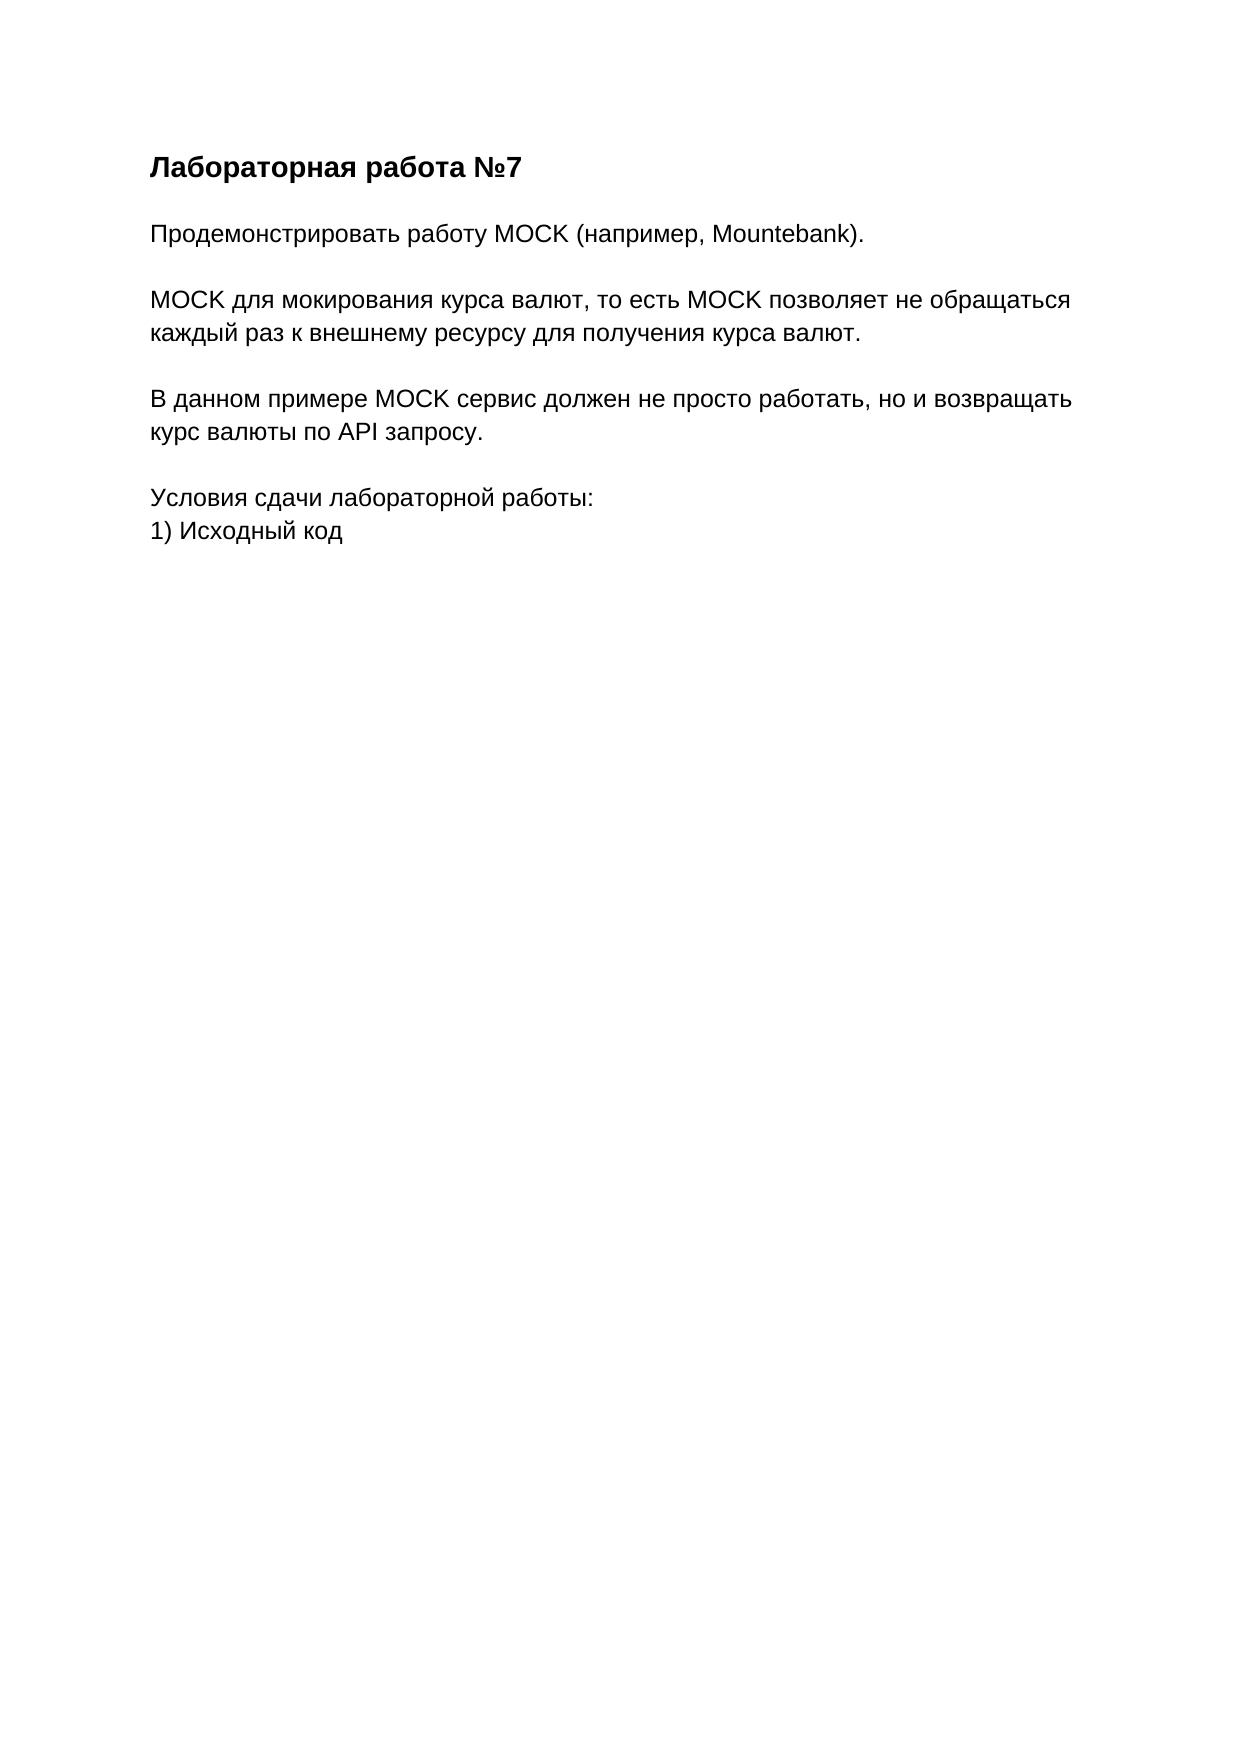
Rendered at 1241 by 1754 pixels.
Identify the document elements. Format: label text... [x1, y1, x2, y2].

text В данном примере MOCK сервис должен не просто работать, но и возвращать курс валюты по API запросу. [150, 384, 1090, 446]
text Условия сдачи лабораторной работы: [150, 483, 1090, 512]
text Лабораторная работа №7 [150, 150, 1090, 183]
text Продемонстрировать работу MOCK (например, Mountebank). [150, 219, 1090, 247]
text 1) Исходный код [150, 516, 1090, 545]
text MOCK для мокирования курса валют, то есть MOCK позволяет не обращаться каждый раз к внешнему ресурсу для получения курса валют. [150, 285, 1090, 347]
